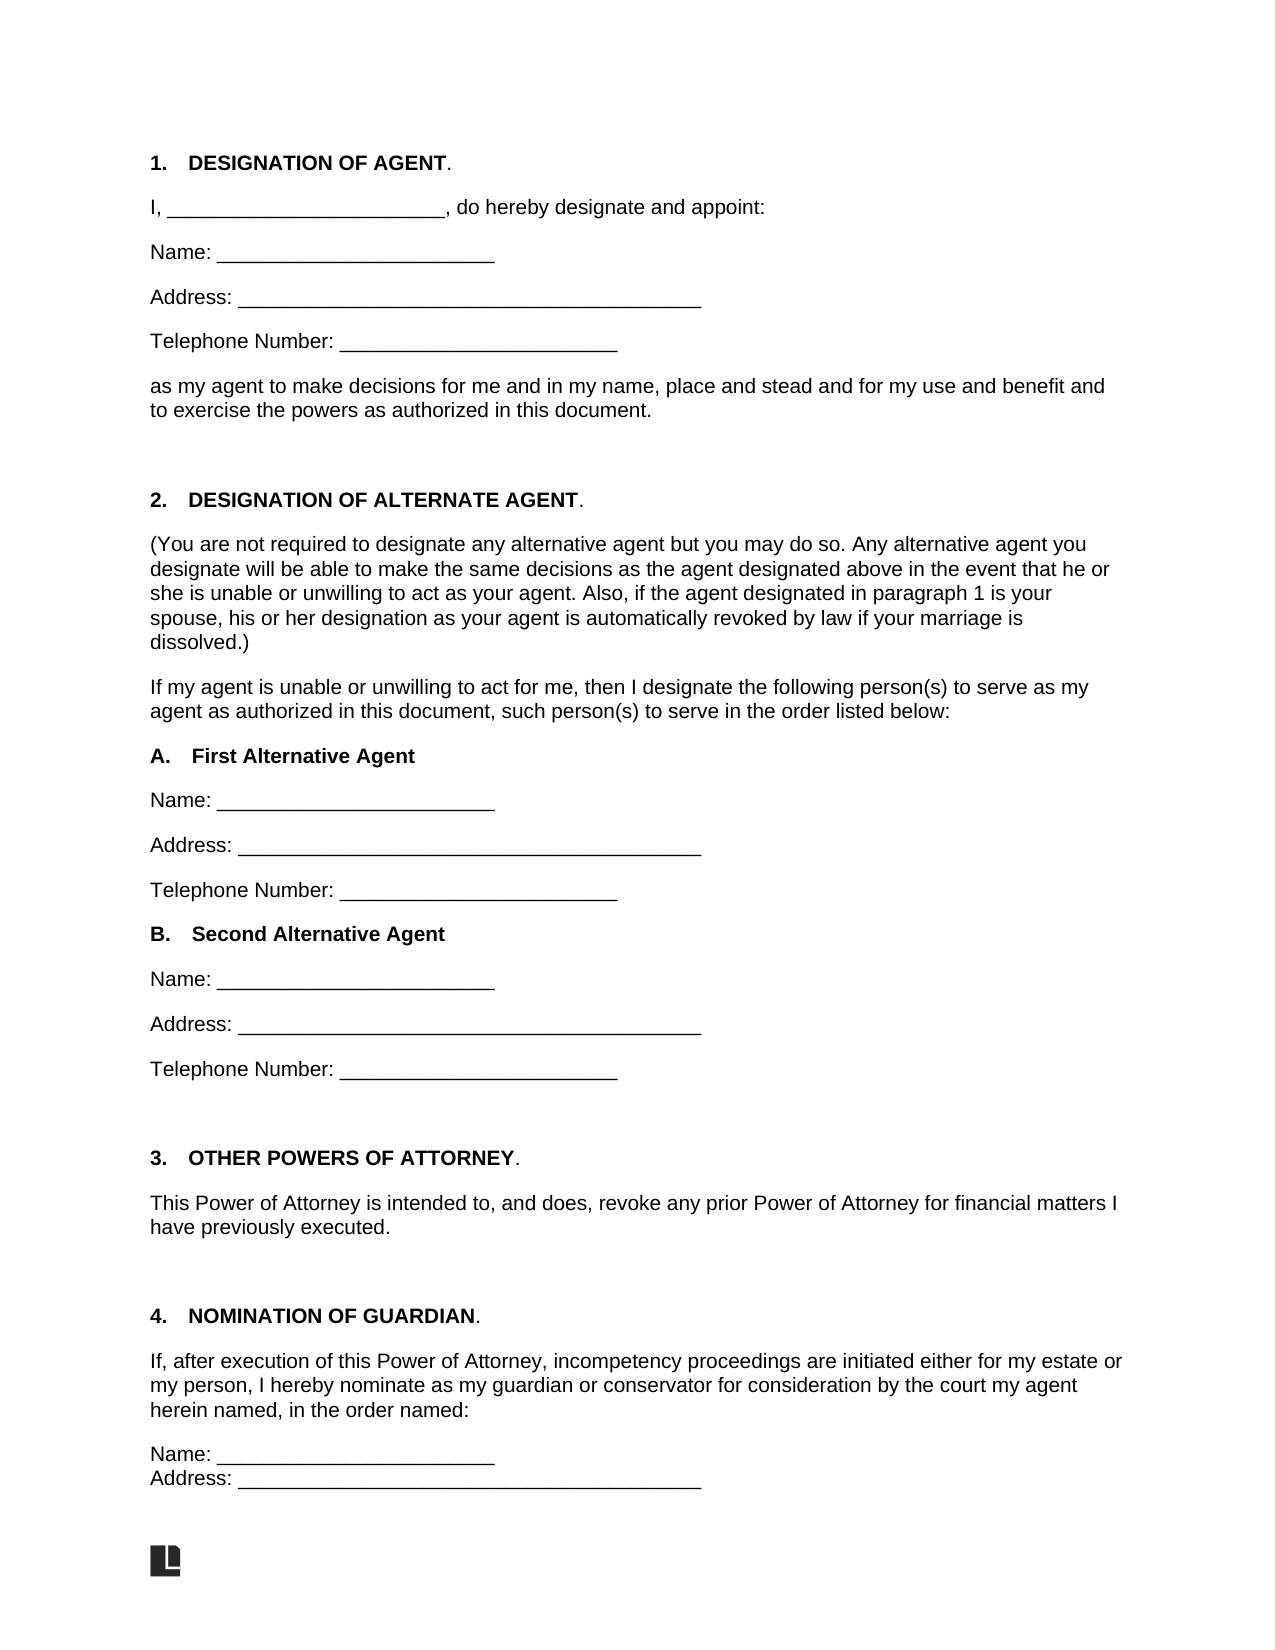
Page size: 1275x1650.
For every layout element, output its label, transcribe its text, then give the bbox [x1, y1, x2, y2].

text 1. DESIGNATION OF AGENT. [150, 150, 1125, 174]
text If my agent is unable or unwilling to act for me, then I designate the following person(s) to serve as my agent as authorized in this document, such person(s) to serve in the order listed below: [150, 674, 1125, 723]
text Name: ________________________ [150, 239, 1125, 264]
text Telephone Number: ________________________ [150, 877, 1125, 902]
text A. First Alternative Agent [150, 743, 1125, 767]
text B. Second Alternative Agent [150, 922, 1125, 946]
text (You are not required to designate any alternative agent but you may do so. Any alternative agent you designate will be able to make the same decisions as the agent designated above in the event that he or she is unable or unwilling to act as your agent. Also, if the agent designated in paragraph 1 is your spouse, his or her designation as your agent is automatically revoked by law if your marriage is dissolved.) [150, 532, 1125, 654]
text as my agent to make decisions for me and in my name, place and stead and for my use and benefit and to exercise the powers as authorized in this document. [150, 373, 1125, 422]
text Name: ________________________ [150, 1442, 1125, 1466]
text Address: ________________________________________ [150, 832, 1125, 857]
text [150, 1466, 1125, 1490]
text 4. NOMINATION OF GUARDIAN. [150, 1304, 1125, 1328]
text Address: ________________________________________ [150, 1011, 1125, 1036]
text If, after execution of this Power of Attorney, incompetency proceedings are initiated either for my estate or my person, I hereby nominate as my guardian or conservator for consideration by the court my agent herein named, in the order named: [150, 1348, 1125, 1422]
picture [150, 1545, 181, 1577]
text Name: ________________________ [150, 788, 1125, 812]
text Telephone Number: ________________________ [150, 1056, 1125, 1080]
text 3. OTHER POWERS OF ATTORNEY. [150, 1145, 1125, 1170]
text Name: ________________________ [150, 967, 1125, 991]
text I, ________________________, do hereby designate and appoint: [150, 195, 1125, 219]
text 2. DESIGNATION OF ALTERNATE AGENT. [150, 487, 1125, 512]
text This Power of Attorney is intended to, and does, revoke any prior Power of Attorney for financial matters I have previously executed. [150, 1190, 1125, 1239]
text Telephone Number: ________________________ [150, 329, 1125, 353]
text Address: ________________________________________ [150, 284, 1125, 308]
